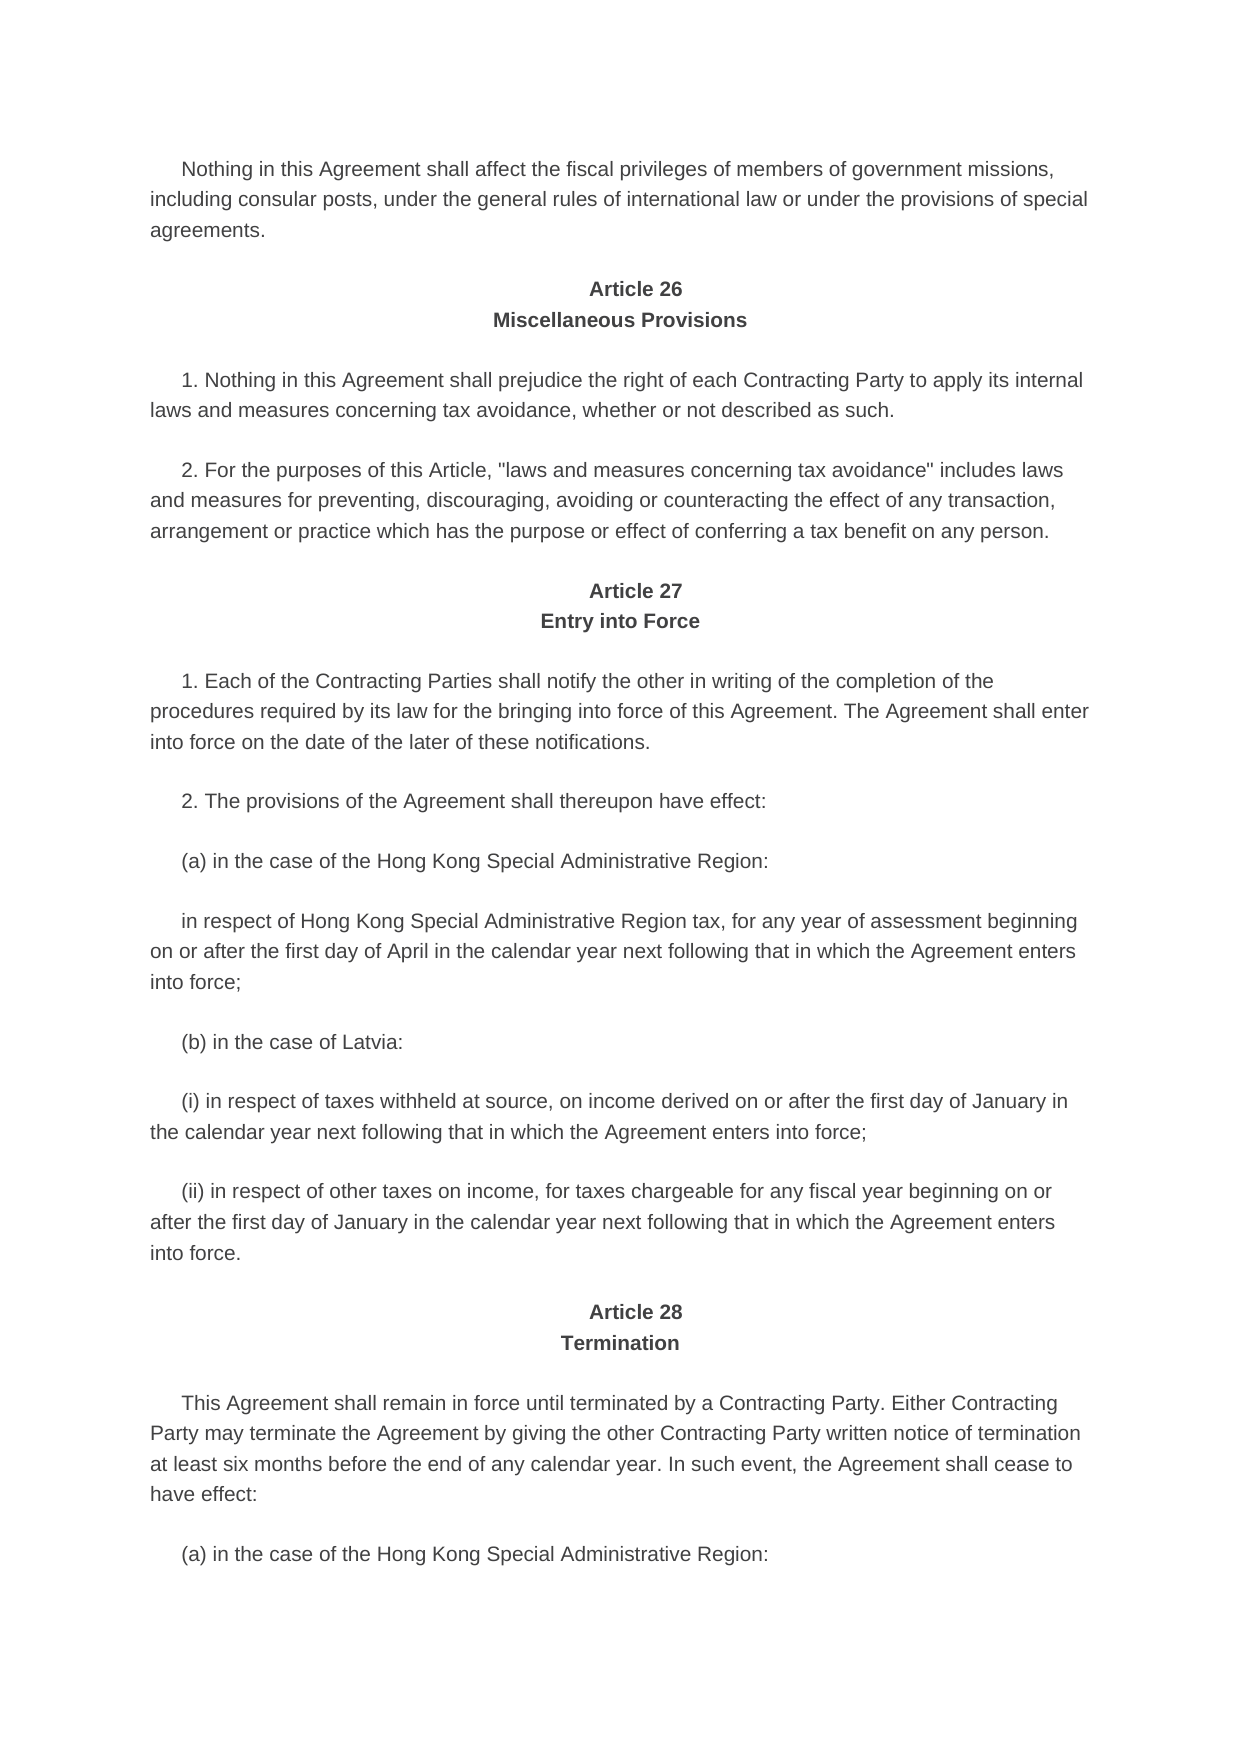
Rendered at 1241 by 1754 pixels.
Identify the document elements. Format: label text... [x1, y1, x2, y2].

text (a) in the case of the Hong Kong Special Administrative Region: [150, 842, 1090, 873]
text (ii) in respect of other taxes on income, for taxes chargeable for any fiscal year beginning on or after the first day of January in the calendar year next following that in which the Agreement enters into force. [150, 1173, 1090, 1264]
text (a) in the case of the Hong Kong Special Administrative Region: [150, 1535, 1090, 1566]
text Article 26 Miscellaneous Provisions [150, 271, 1090, 332]
text in respect of Hong Kong Special Administrative Region tax, for any year of assessment beginning on or after the first day of April in the calendar year next following that in which the Agreement enters into force; [150, 902, 1090, 994]
text (b) in the case of Latvia: [150, 1023, 1090, 1053]
text 1. Each of the Contracting Parties shall notify the other in writing of the completion of the procedures required by its law for the bringing into force of this Agreement. The Agreement shall enter into force on the date of the later of these notifications. [150, 662, 1090, 754]
text 2. The provisions of the Agreement shall thereupon have effect: [150, 783, 1090, 813]
text Article 28 Termination [150, 1293, 1090, 1354]
text Nothing in this Agreement shall affect the fiscal privileges of members of government missions, including consular posts, under the general rules of international law or under the provisions of special agreements. [150, 150, 1090, 242]
text Article 27 Entry into Force [150, 572, 1090, 633]
text This Agreement shall remain in force until terminated by a Contracting Party. Either Contracting Party may terminate the Agreement by giving the other Contracting Party written notice of termination at least six months before the end of any calendar year. In such event, the Agreement shall cease to have effect: [150, 1384, 1090, 1506]
text (i) in respect of taxes withheld at source, on income derived on or after the first day of January in the calendar year next following that in which the Agreement enters into force; [150, 1083, 1090, 1144]
text 1. Nothing in this Agreement shall prejudice the right of each Contracting Party to apply its internal laws and measures concerning tax avoidance, whether or not described as such. [150, 361, 1090, 422]
text 2. For the purposes of this Article, "laws and measures concerning tax avoidance" includes laws and measures for preventing, discouraging, avoiding or counteracting the effect of any transaction, arrangement or practice which has the purpose or effect of conferring a tax benefit on any person. [150, 451, 1090, 543]
